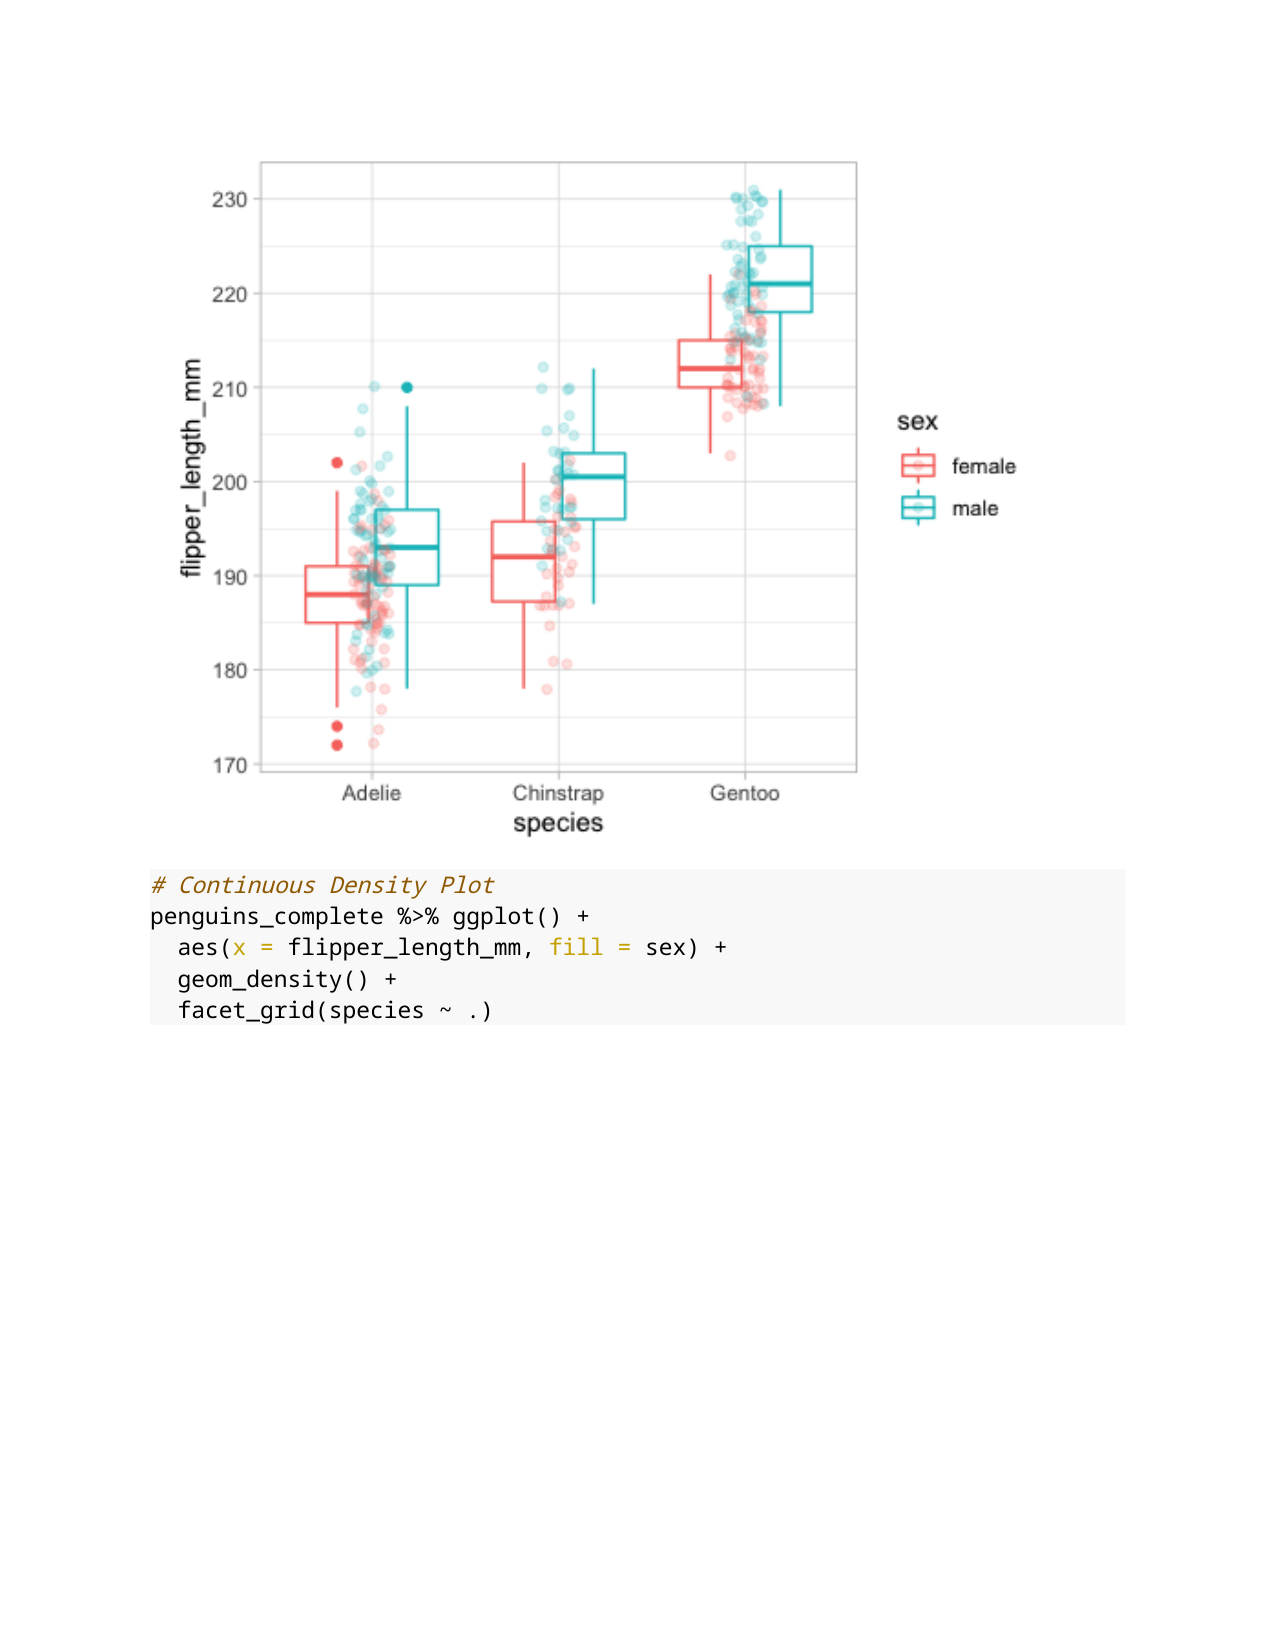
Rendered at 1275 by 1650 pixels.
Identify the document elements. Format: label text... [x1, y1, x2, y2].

text # Continuous Density Plot penguins_complete %>% ggplot() + aes(x = flipper_length_mm, fill = sex) + geom_density() + facet_grid(species ~ .) [150, 869, 1125, 1025]
picture [168, 150, 1044, 850]
